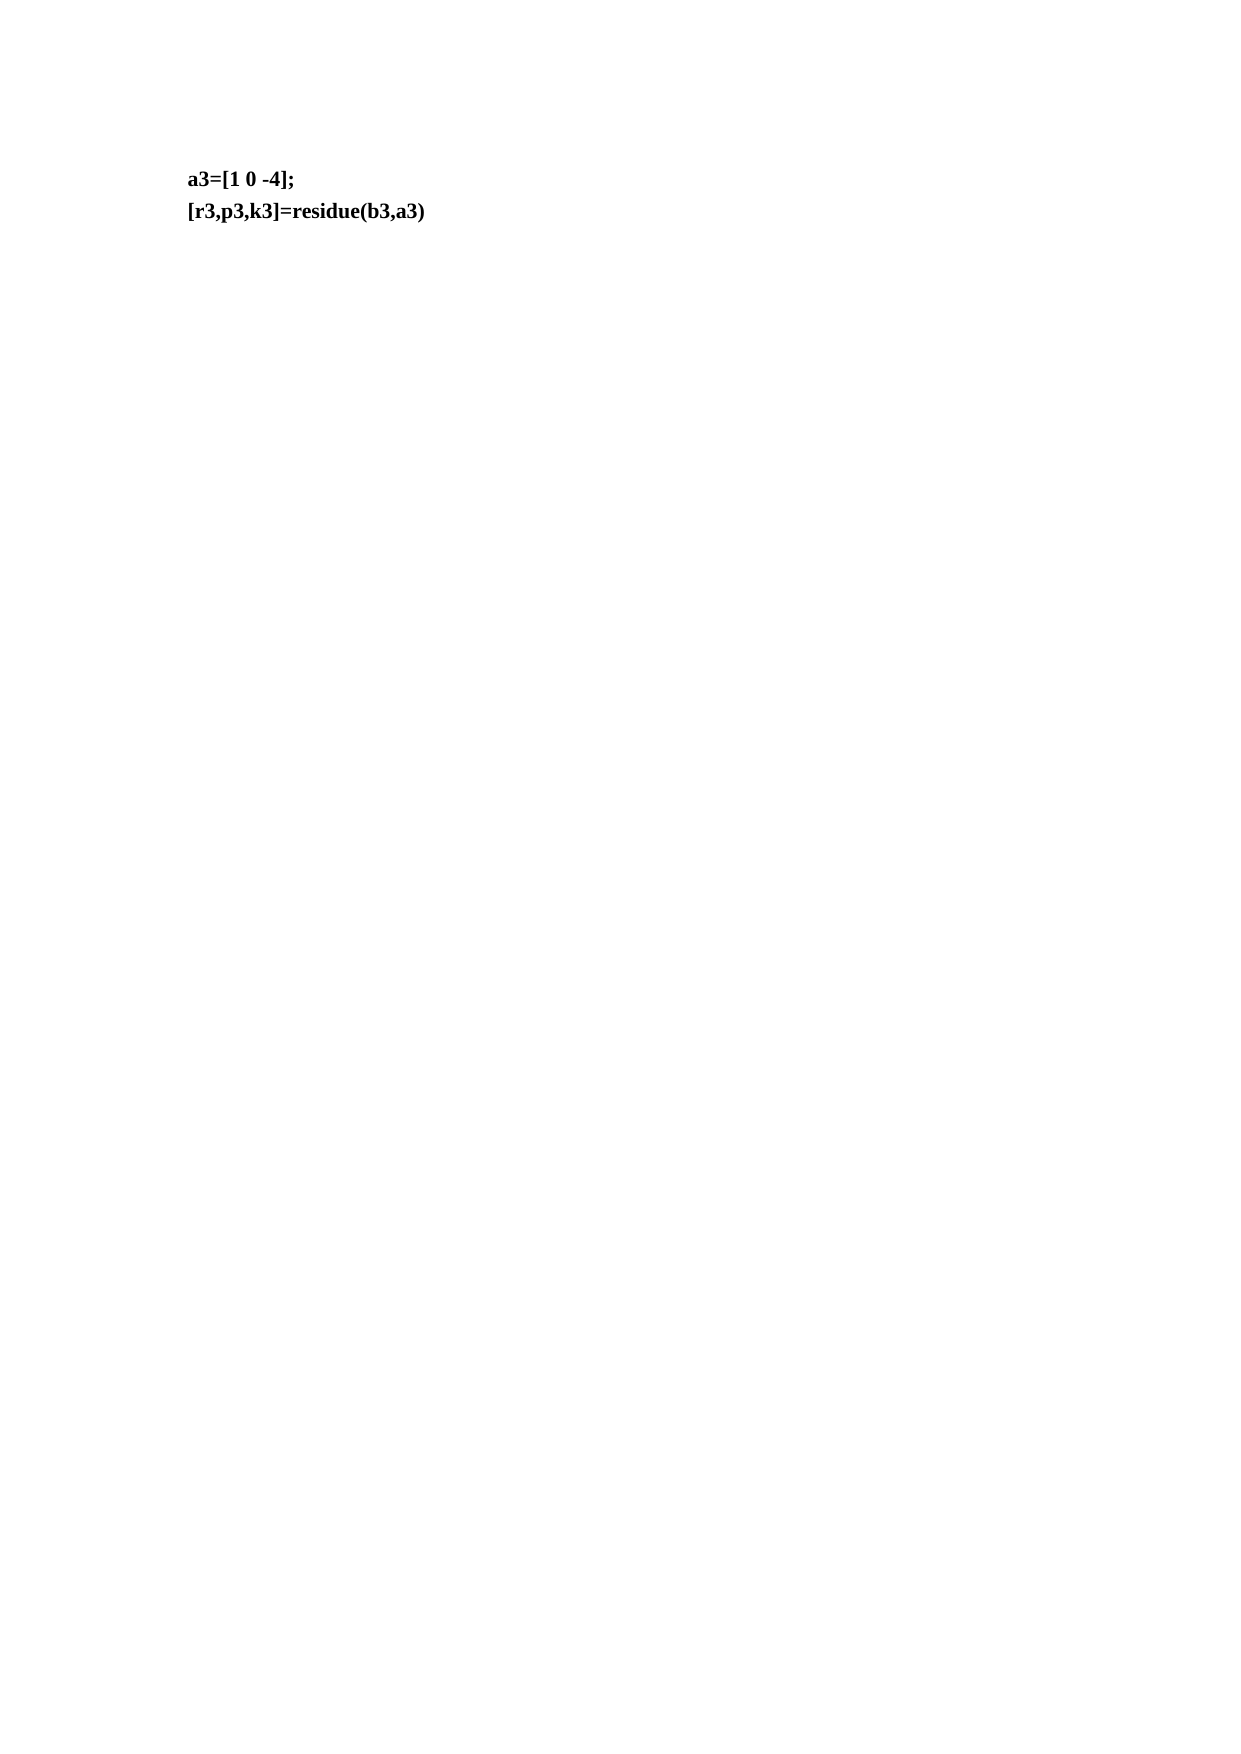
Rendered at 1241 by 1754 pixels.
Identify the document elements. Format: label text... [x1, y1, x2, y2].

text a3=[1 0 -4]; [187, 162, 1053, 194]
text [r3,p3,k3]=residue(b3,a3) [187, 194, 1053, 227]
